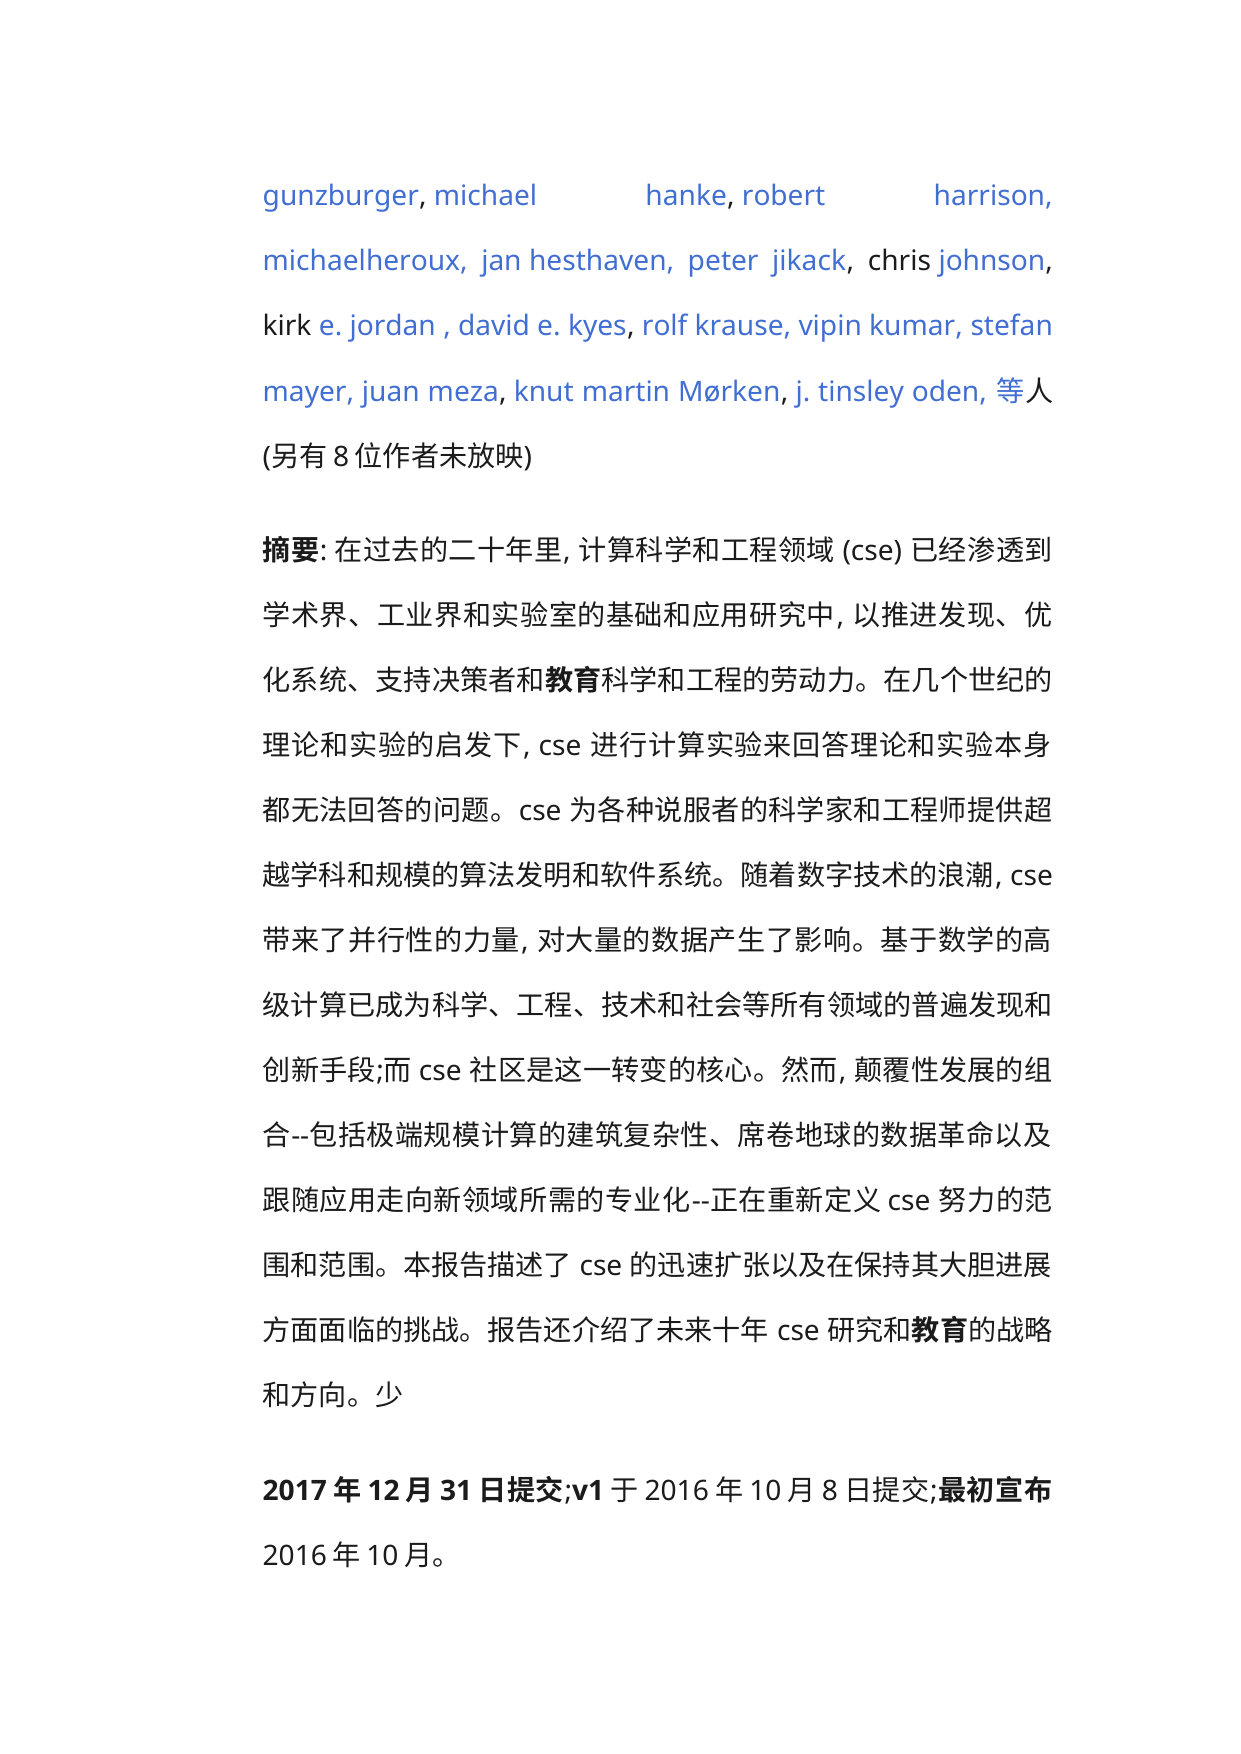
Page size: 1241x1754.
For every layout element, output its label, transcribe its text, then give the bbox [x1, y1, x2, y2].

text 摘要: 在过去的二十年里, 计算科学和工程领域 (cse) 已经渗透到学术界、工业界和实验室的基础和应用研究中, 以推进发现、优化系统、支持决策者和教育科学和工程的劳动力。在几个世纪的理论和实验的启发下, cse 进行计算实验来回答理论和实验本身都无法回答的问题。cse 为各种说服者的科学家和工程师提供超越学科和规模的算法发明和软件系统。随着数字技术的浪潮, cse 带来了并行性的力量, 对大量的数据产生了影响。基于数学的高级计算已成为科学、工程、技术和社会等所有领域的普遍发现和创新手段;而 cse 社区是这一转变的核心。然而, 颠覆性发展的组合--包括极端规模计算的建筑复杂性、席卷地球的数据革命以及跟随应用走向新领域所需的专业化--正在重新定义cse 努力的范围和范围。本报告描述了 cse 的迅速扩张以及在保持其大胆进展方面面临的挑战。报告还介绍了未来十年 cse 研究和教育的战略和方向。少 [262, 516, 1053, 1426]
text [262, 162, 1053, 487]
text 2017年12月31日提交;v1于2016年10月8日提交;最初宣布2016年10月。 [262, 1455, 1053, 1585]
